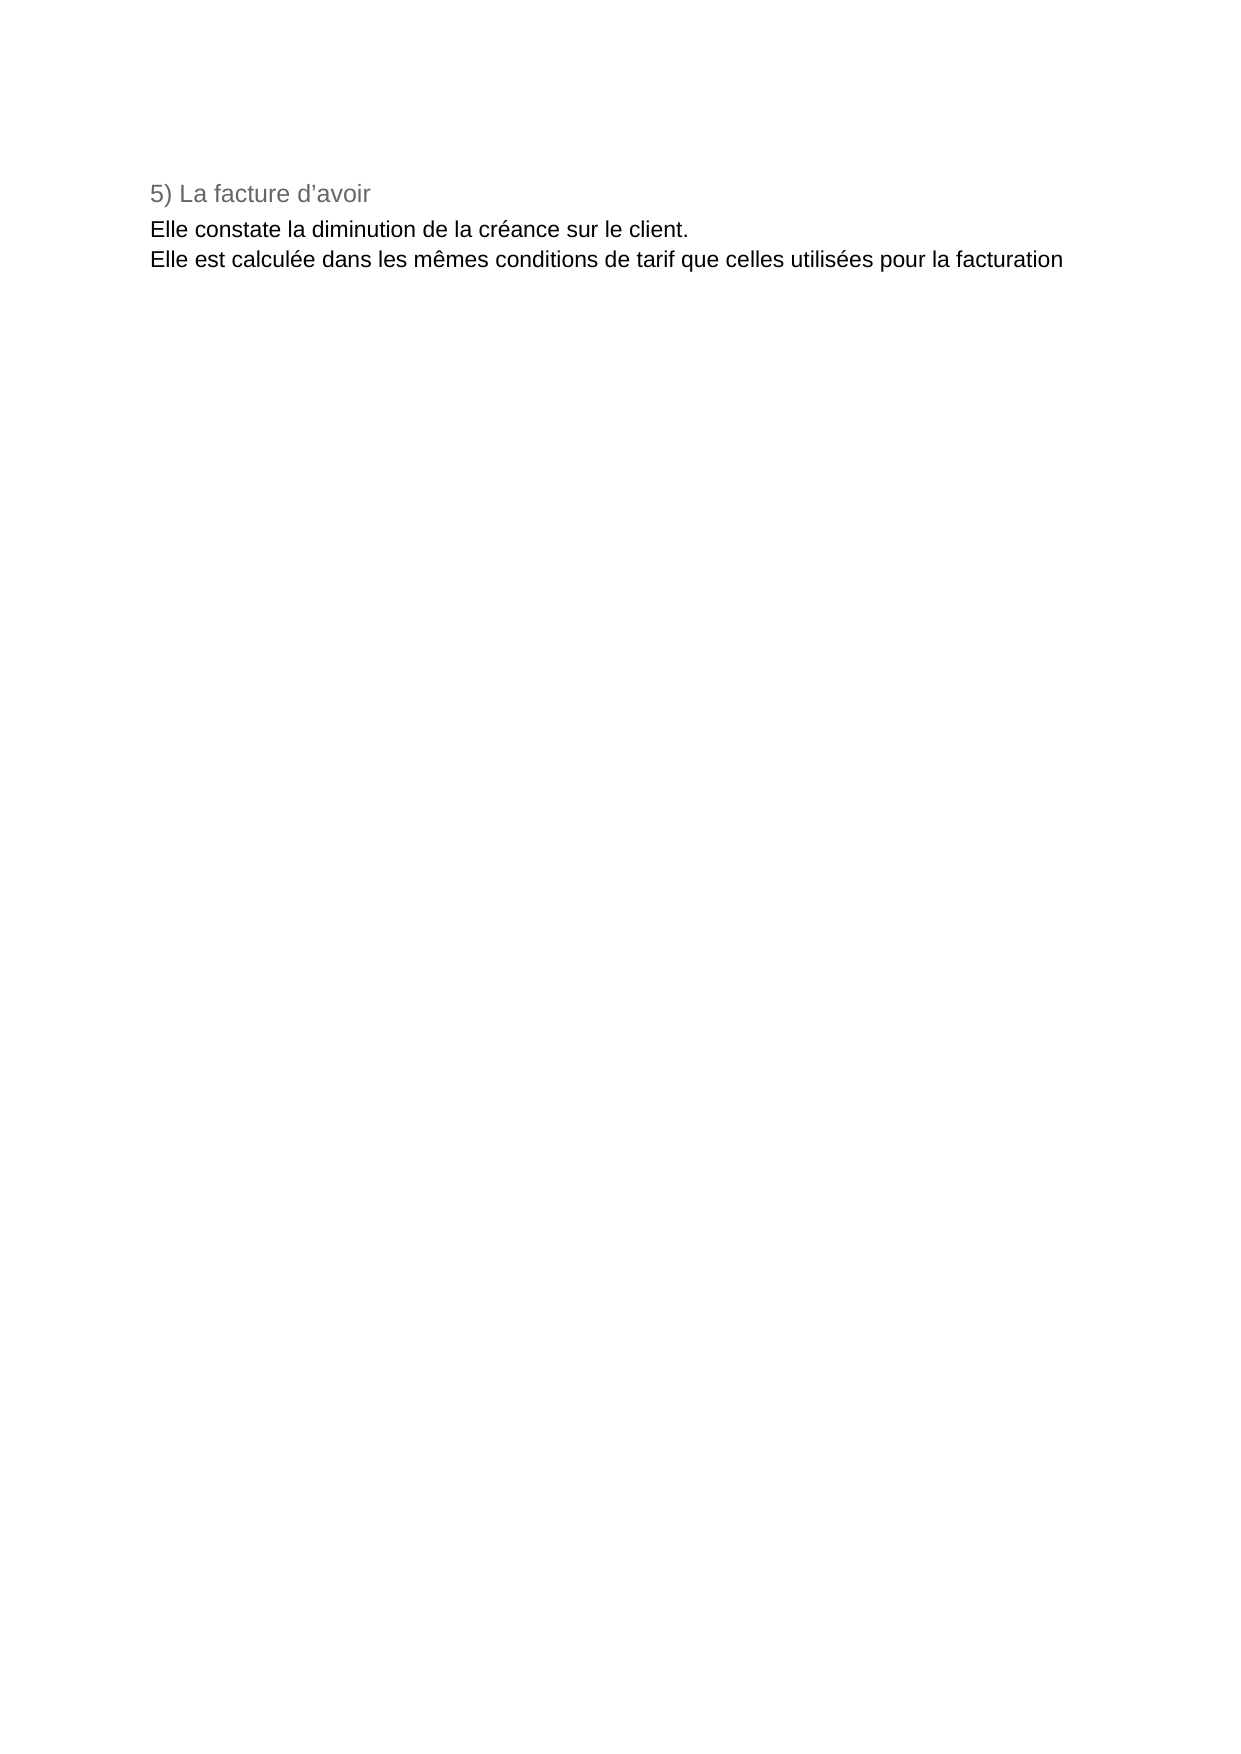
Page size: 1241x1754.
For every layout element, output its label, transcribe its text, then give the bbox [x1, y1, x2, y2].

text Elle est calculée dans les mêmes conditions de tarif que celles utilisées pour la facturation [150, 246, 1090, 273]
text Elle constate la diminution de la créance sur le client. [150, 216, 1090, 243]
subtitle 5) La facture d’avoir [150, 179, 1090, 208]
